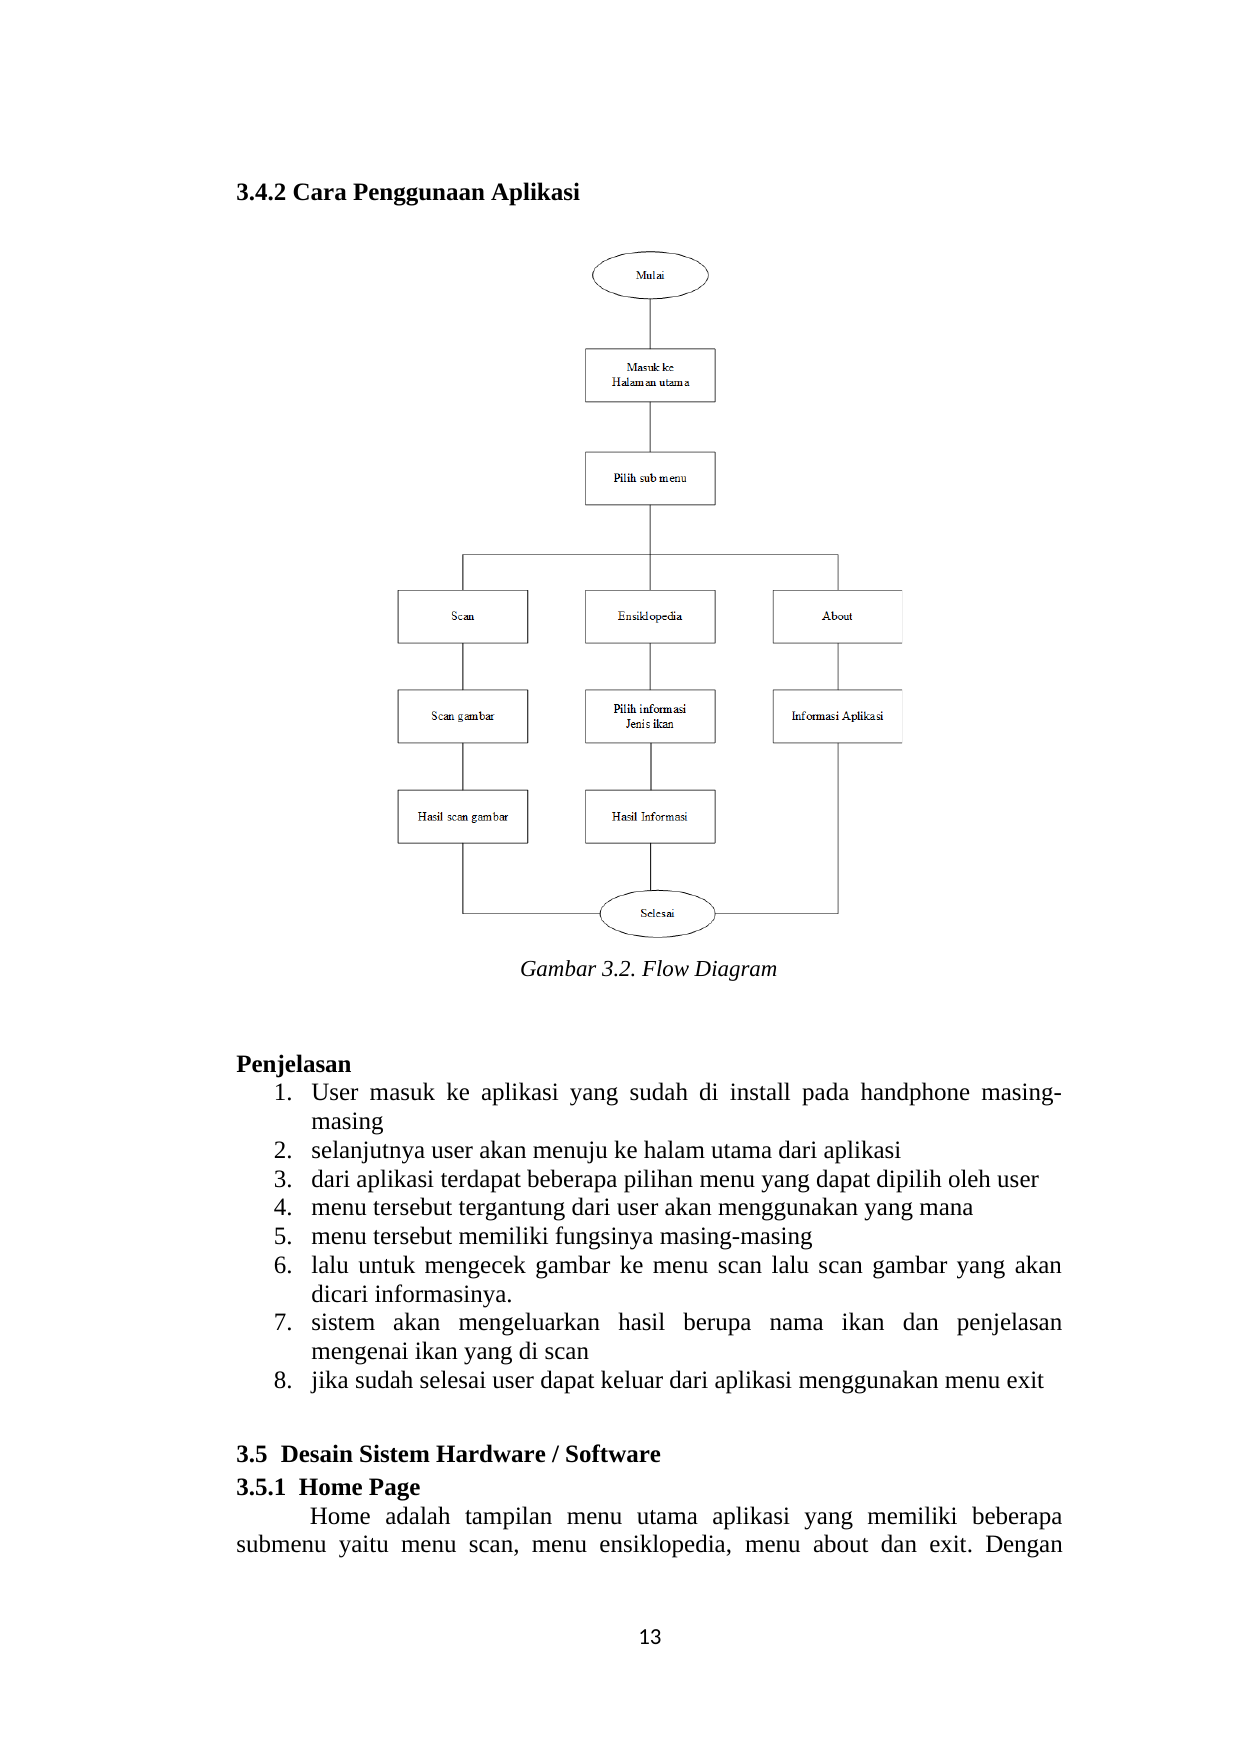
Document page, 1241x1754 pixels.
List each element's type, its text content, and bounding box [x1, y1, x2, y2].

list menu tersebut memiliki fungsinya masing-masing [274, 1221, 1063, 1250]
list menu tersebut tergantung dari user akan menggunakan yang mana [274, 1192, 1063, 1221]
list dari aplikasi terdapat beberapa pilihan menu yang dapat dipilih oleh user [274, 1164, 1063, 1192]
text Gambar 3.2. Flow Diagram [236, 955, 1063, 981]
text Penjelasan [236, 1049, 1063, 1077]
subtitle 3.5.1 Home Page [236, 1472, 1063, 1501]
subtitle 3.4.2 Cara Penggunaan Aplikasi [236, 177, 1063, 206]
list sistem akan mengeluarkan hasil berupa nama ikan dan penjelasan mengenai ikan yang di scan [274, 1307, 1063, 1365]
list selanjutnya user akan menuju ke halam utama dari aplikasi [274, 1135, 1063, 1164]
list User masuk ke aplikasi yang sudah di install pada handphone masing-masing [274, 1077, 1063, 1135]
list jika sudah selesai user dapat keluar dari aplikasi menggunakan menu exit [274, 1365, 1063, 1394]
picture [397, 250, 903, 938]
list lalu untuk mengecek gambar ke menu scan lalu scan gambar yang akan dicari informasinya. [274, 1250, 1063, 1307]
subtitle Desain Sistem Hardware / Software [236, 1439, 1063, 1468]
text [236, 1501, 1063, 1558]
